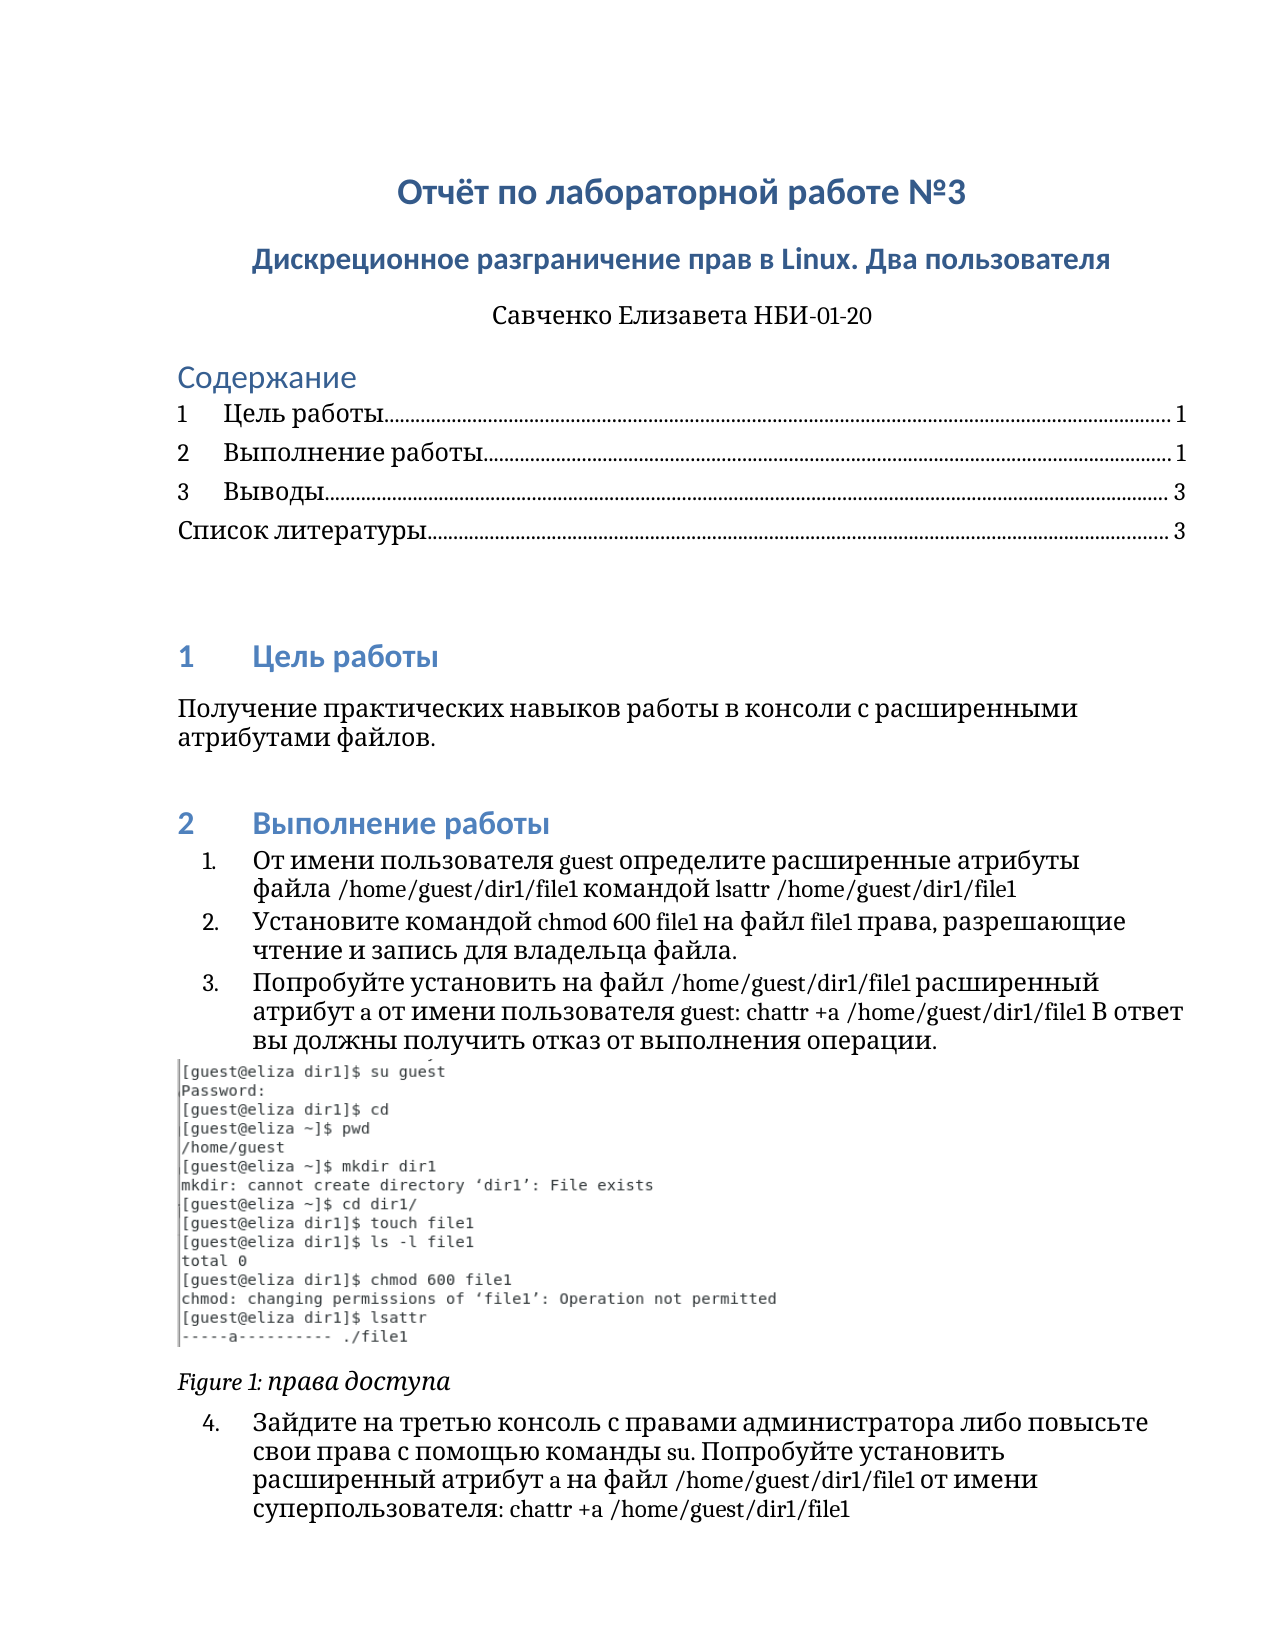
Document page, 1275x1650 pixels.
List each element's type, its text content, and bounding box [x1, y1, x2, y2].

picture [177, 1059, 798, 1347]
list Установите командой chmod 600 file1 на файл file1 права, разрешающие чтение и запись для владельца файла. [202, 908, 1186, 965]
text Савченко Елизавета НБИ-01-20 [177, 302, 1186, 331]
text Figure 1: права доступа [177, 1367, 1186, 1396]
subtitle 1 Цель работы [177, 635, 1186, 676]
text Получение практических навыков работы в консоли с расширенными атрибутами файлов. [177, 695, 1186, 752]
list Попробуйте установить на файл /home/guest/dir1/file1 расширенный атрибут a от имени пользователя guest: chattr +a /home/guest/dir1/file1 В ответ вы должны получить отказ от выполнения операции. [202, 969, 1186, 1055]
subtitle 2 Выполнение работы [177, 802, 1186, 843]
list От имени пользователя guest определите расширенные атрибуты файла /home/guest/dir1/file1 командой lsattr /home/guest/dir1/file1 [202, 847, 1186, 904]
list Зайдите на третью консоль с правами администратора либо повысьте свои права с помощью команды su. Попробуйте установить расширенный атрибут a на файл /home/guest/dir1/file1 от имени суперпользователя: chattr +a /home/guest/dir1/file1 [202, 1409, 1186, 1524]
subtitle Дискреционное разграничение прав в Linux. Два пользователя [177, 239, 1186, 277]
title Отчёт по лабораторной работе №3 [177, 168, 1186, 214]
